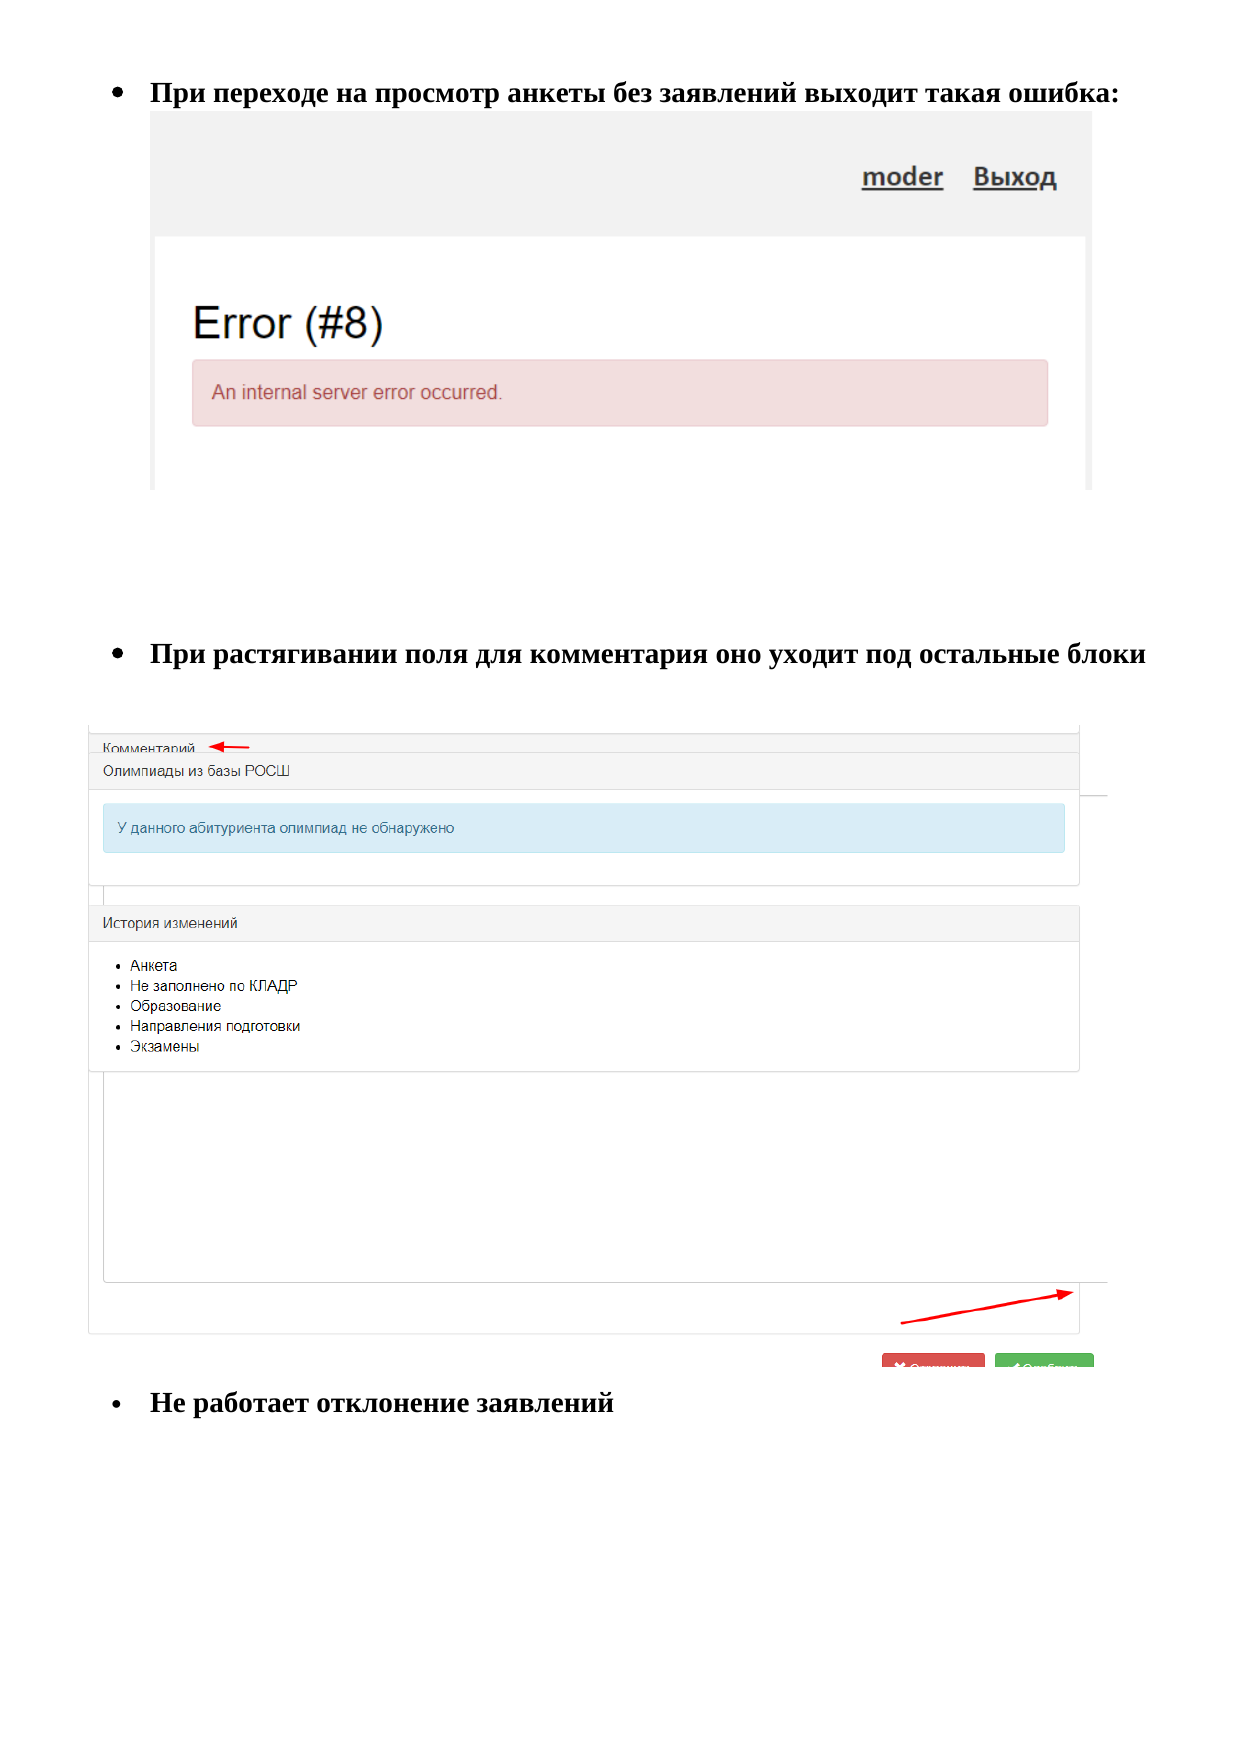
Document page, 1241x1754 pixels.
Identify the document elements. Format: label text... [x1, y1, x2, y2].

picture [75, 725, 1119, 1367]
list При переходе на просмотр анкеты без заявлений выходит такая ошибка: [112, 75, 1165, 109]
list Не работает отклонение заявлений [112, 1385, 1165, 1419]
picture [150, 111, 1093, 490]
list При растягивании поля для комментария оно уходит под остальные блоки [112, 636, 1165, 670]
